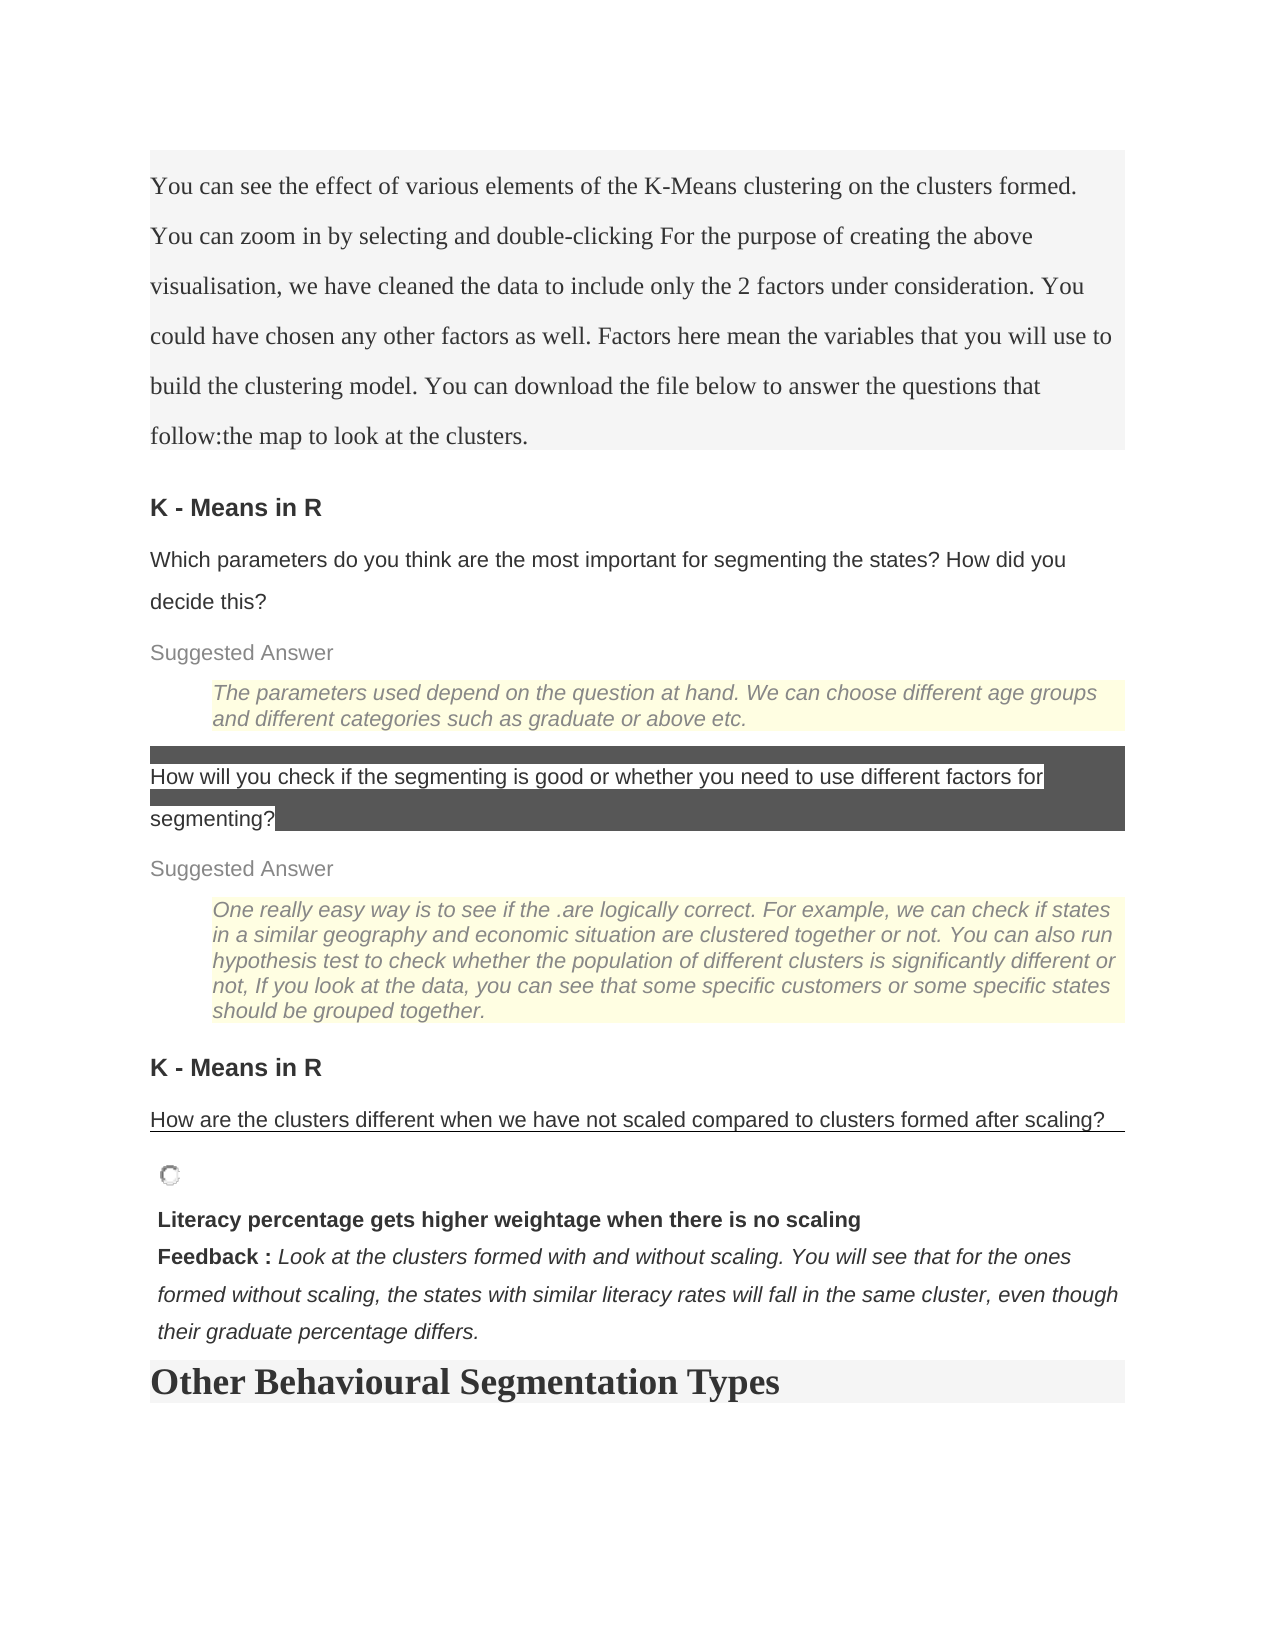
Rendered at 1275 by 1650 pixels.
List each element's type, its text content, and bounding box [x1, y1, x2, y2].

text How are the clusters different when we have not scaled compared to clusters formed after scaling? [150, 1089, 1125, 1131]
subtitle Other Behavioural Segmentation Types [150, 1360, 1125, 1403]
text Feedback : Look at the clusters formed with and without scaling. You will see that for the ones formed without scaling, the states with similar literacy rates will fall in the same cluster, even though their graduate percentage differs. [157, 1232, 1125, 1344]
text You can see the effect of various elements of the K-Means clustering on the clusters formed. You can zoom in by selecting and double-clicking For the purpose of creating the above visualisation, we have cleaned the data to include only the 2 factors under consideration. You could have chosen any other factors as well. Factors here mean the variables that you will use to build the clustering model. You can download the file below to answer the questions that follow:the map to look at the clusters. [150, 150, 1125, 450]
text K - Means in R [150, 1039, 1125, 1081]
text The parameters used depend on the question at hand. We can choose different age groups and different categories such as graduate or above etc. [212, 680, 1125, 731]
text One really easy way is to see if the .are logically correct. For example, we can check if states in a similar geography and economic situation are clustered together or not. You can also run hypothesis test to check whether the population of different clusters is significantly different or not, If you look at the data, you can see that some specific customers or some specific states should be grouped together. [212, 897, 1125, 1023]
text How will you check if the segmenting is good or whether you need to use different factors for segmenting? [150, 746, 1125, 831]
text K - Means in R [150, 479, 1125, 522]
text Suggested Answer [150, 639, 1125, 665]
text Literacy percentage gets higher weightage when there is no scaling [157, 1194, 1125, 1232]
text Which parameters do you think are the most important for segmenting the states? How did you decide this? [150, 529, 1125, 614]
text Suggested Answer [150, 856, 1125, 882]
